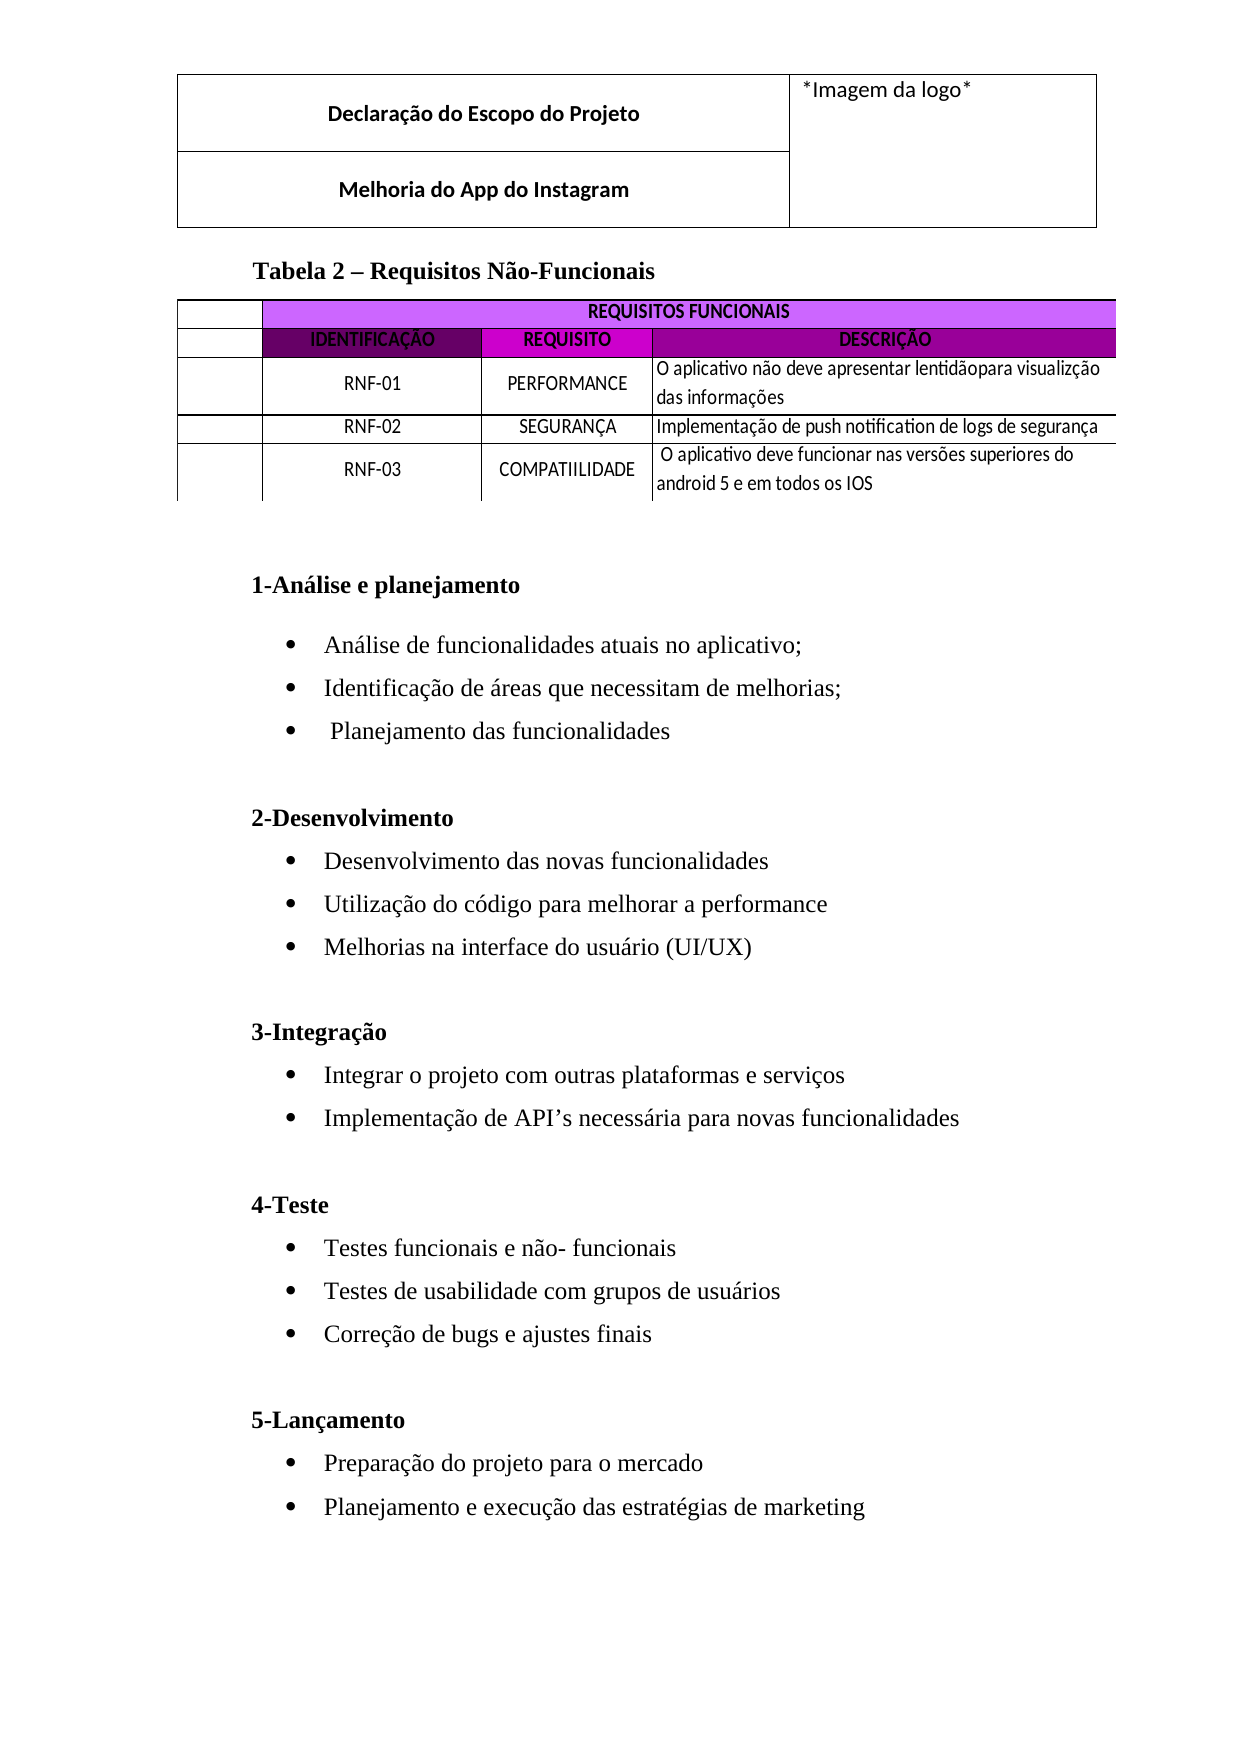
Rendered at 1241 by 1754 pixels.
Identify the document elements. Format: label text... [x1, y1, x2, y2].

list Utilização do código para melhorar a performance [286, 889, 1063, 918]
list Planejamento e execução das estratégias de marketing [286, 1492, 1063, 1520]
list Desenvolvimento das novas funcionalidades [286, 846, 1063, 874]
list Melhorias na interface do usuário (UI/UX) [286, 932, 1063, 961]
list Identificação de áreas que necessitam de melhorias; [286, 673, 1063, 702]
list Planejamento das funcionalidades [286, 716, 1063, 745]
text 4-Teste [177, 1190, 1063, 1218]
list Testes de usabilidade com grupos de usuários [286, 1276, 1063, 1305]
text Tabela 2 – Requisitos Não-Funcionais [177, 256, 1063, 285]
list Análise de funcionalidades atuais no aplicativo; [286, 630, 1063, 659]
text 3-Integração [177, 1017, 1063, 1046]
list Testes funcionais e não- funcionais [286, 1233, 1063, 1262]
list Implementação de API’s necessária para novas funcionalidades [286, 1103, 1063, 1132]
text 2-Desenvolvimento [177, 803, 1063, 831]
text 1-Análise e planejamento [177, 570, 1063, 599]
list Integrar o projeto com outras plataformas e serviços [286, 1060, 1063, 1089]
list Correção de bugs e ajustes finais [286, 1319, 1063, 1348]
text 5-Lançamento [177, 1405, 1063, 1434]
list Preparação do projeto para o mercado [286, 1448, 1063, 1477]
